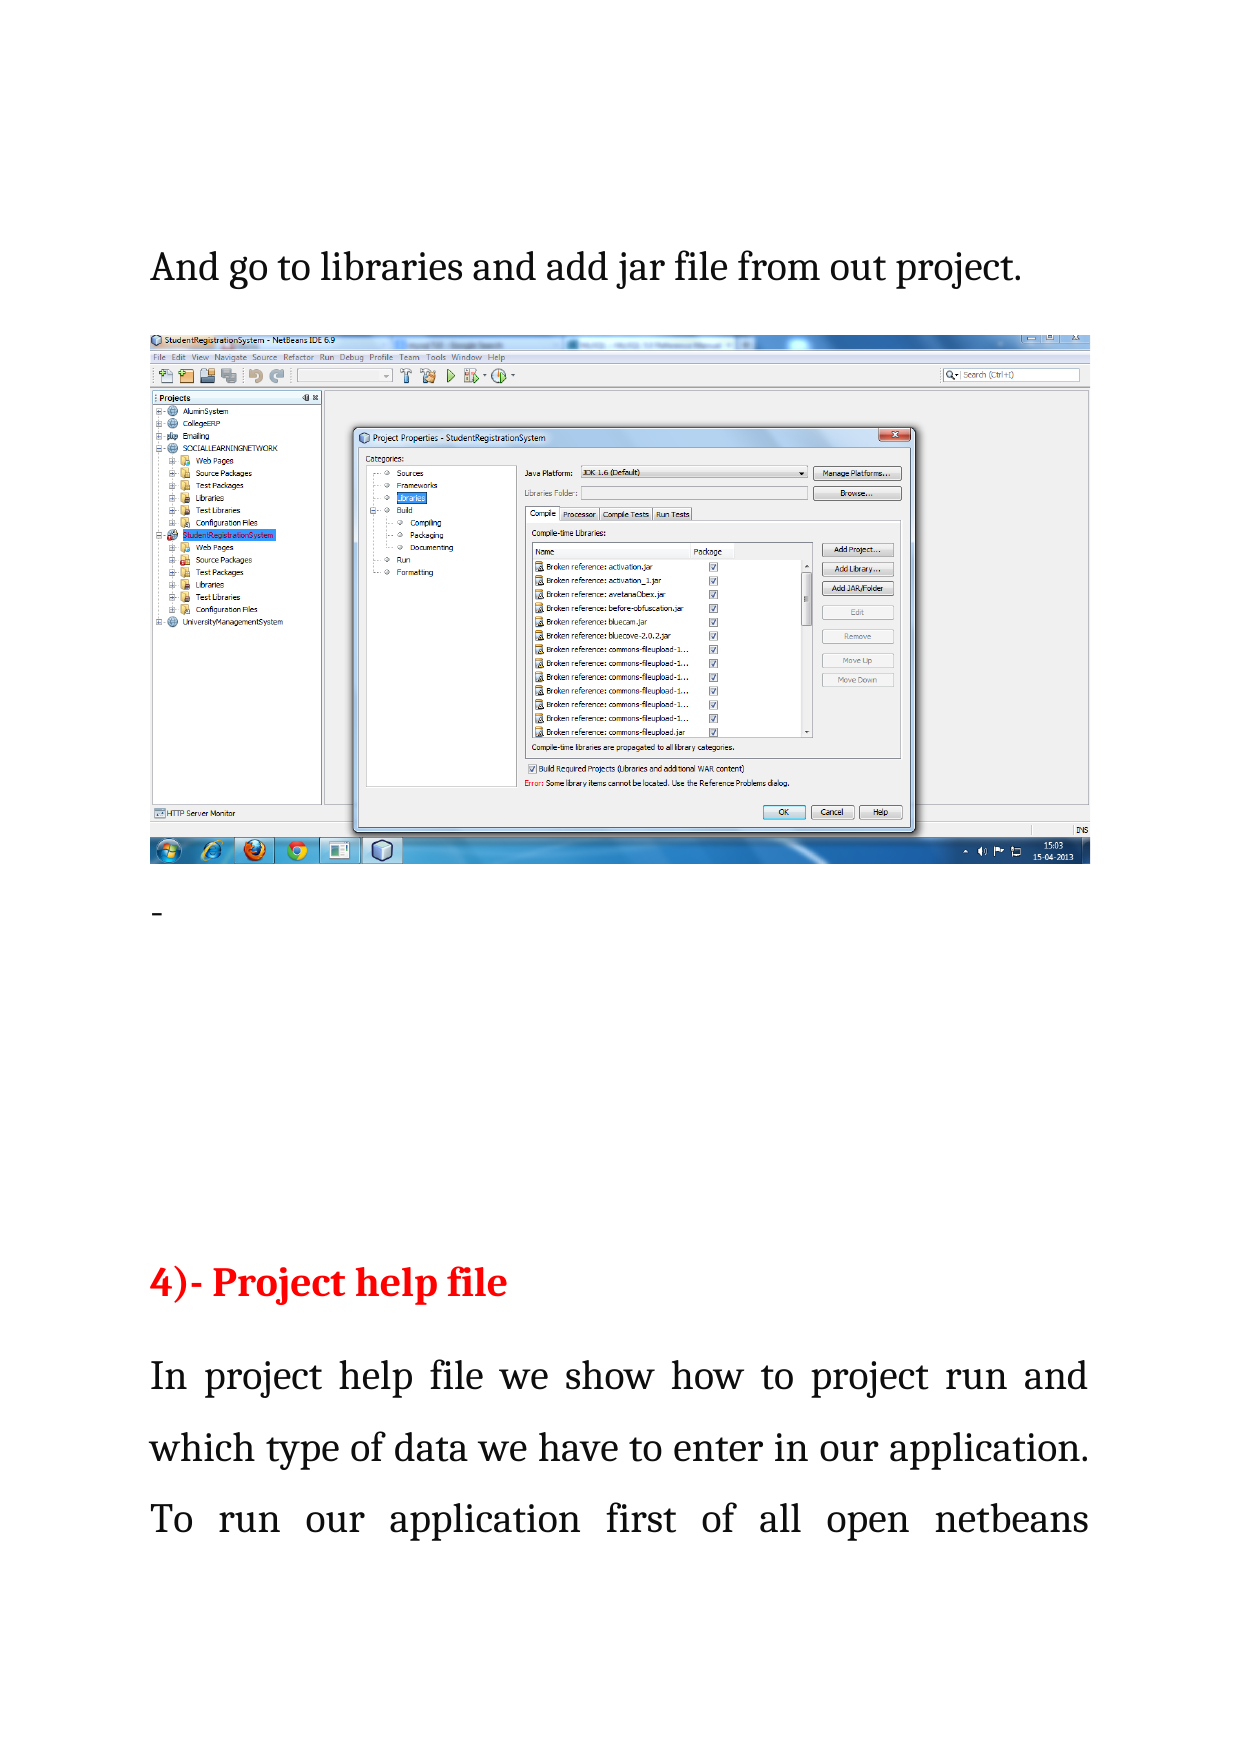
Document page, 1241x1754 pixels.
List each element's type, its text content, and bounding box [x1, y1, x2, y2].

text And go to libraries and add jar file from out project. [150, 243, 1090, 291]
picture [150, 335, 1091, 864]
text - [150, 864, 1090, 936]
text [150, 1352, 1090, 1543]
text 4)- Project help file [150, 1259, 1090, 1307]
